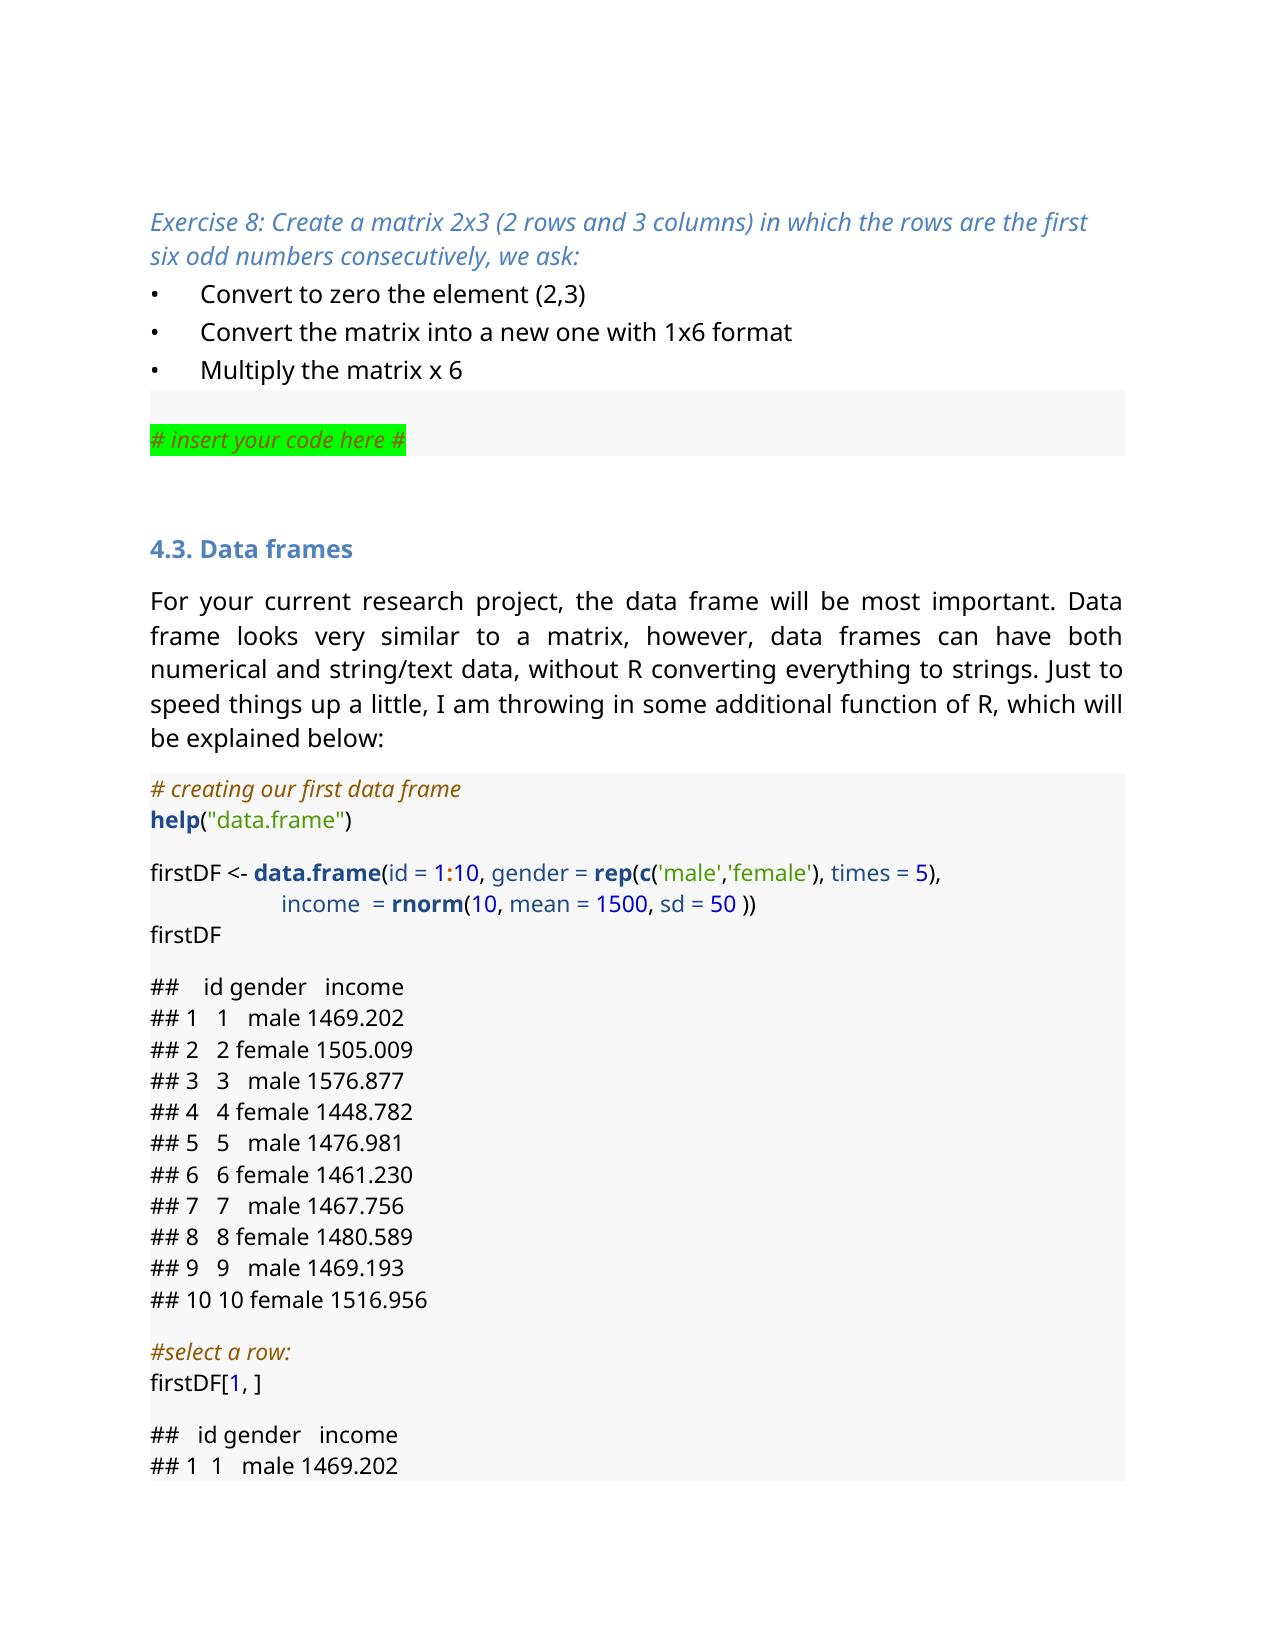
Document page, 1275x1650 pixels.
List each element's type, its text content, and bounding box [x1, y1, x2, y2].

text #select a row: firstDF[1, ] [261, 1336, 1125, 1398]
text ## id gender income ## 1 1 male 1469.202 [150, 1419, 1125, 1481]
text For your current research project, the data frame will be most important. Data frame looks very similar to a matrix, however, data frames can have both numerical and string/text data, without R converting everything to strings. Just to speed things up a little, I am throwing in some additional function of R, which will be explained below: [150, 584, 1125, 754]
subtitle Exercise 8: Create a matrix 2x3 (2 rows and 3 columns) in which the rows are the first six odd numbers consecutively, we ask: [150, 205, 1125, 273]
list Convert to zero the element (2,3) [150, 277, 1125, 311]
text firstDF <- data.frame(id = 1:10, gender = rep(c('male','female'), times = 5), income = rnorm(10, mean = 1500, sd = 50 )) firstDF [221, 856, 1125, 950]
text # creating our first data frame help("data.frame") [351, 773, 1125, 836]
list Multiply the matrix x 6 [150, 352, 1125, 386]
text ## id gender income ## 1 1 male 1469.202 ## 2 2 female 1505.009 ## 3 3 male 1576.877 ## 4 4 female 1448.782 ## 5 5 male 1476.981 ## 6 6 female 1461.230 ## 7 7 male 1467.756 ## 8 8 female 1480.589 ## 9 9 male 1469.193 ## 10 10 female 1516.956 [150, 971, 1125, 1315]
text # insert your code here # [150, 390, 1125, 456]
subtitle 4.3. Data frames [150, 531, 1125, 565]
list Convert the matrix into a new one with 1x6 format [150, 314, 1125, 349]
